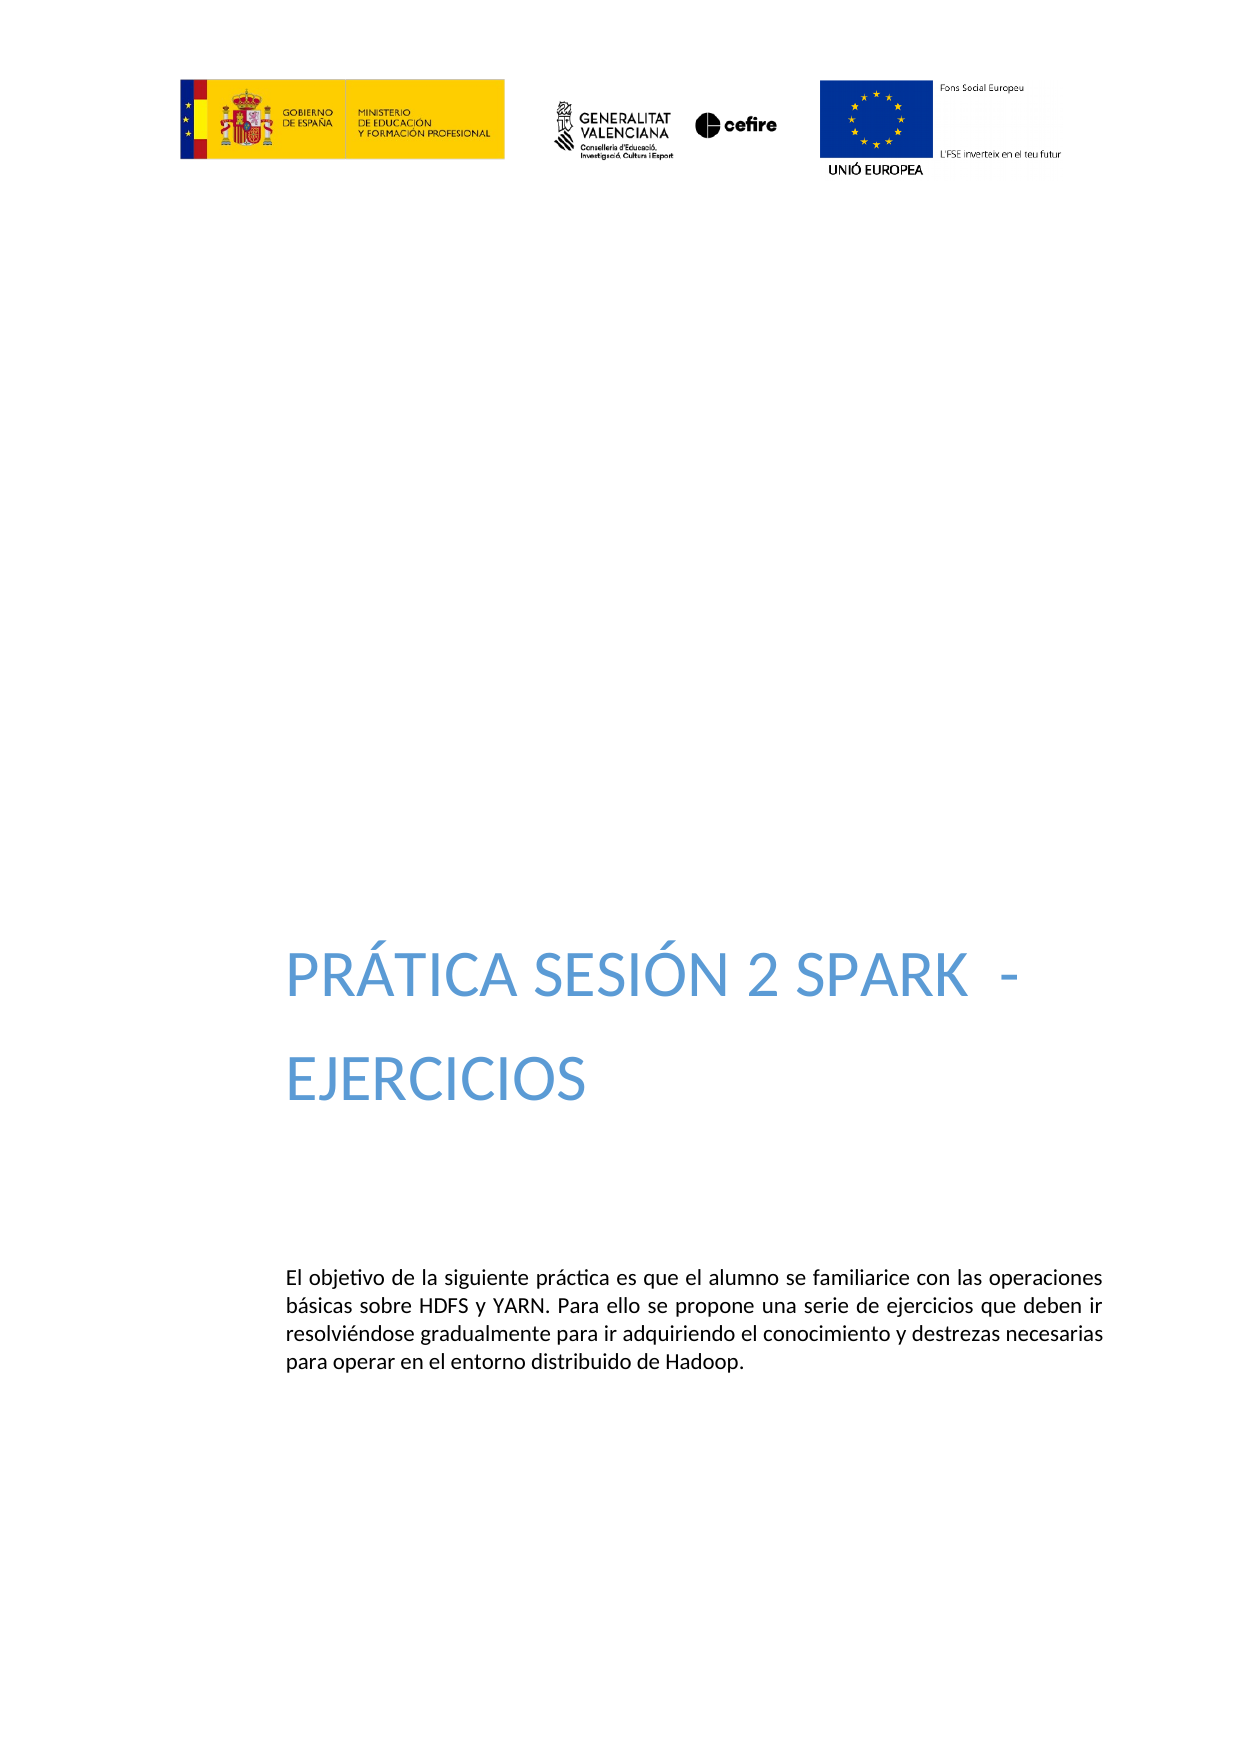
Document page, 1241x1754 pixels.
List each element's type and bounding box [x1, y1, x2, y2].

picture [177, 73, 1063, 181]
